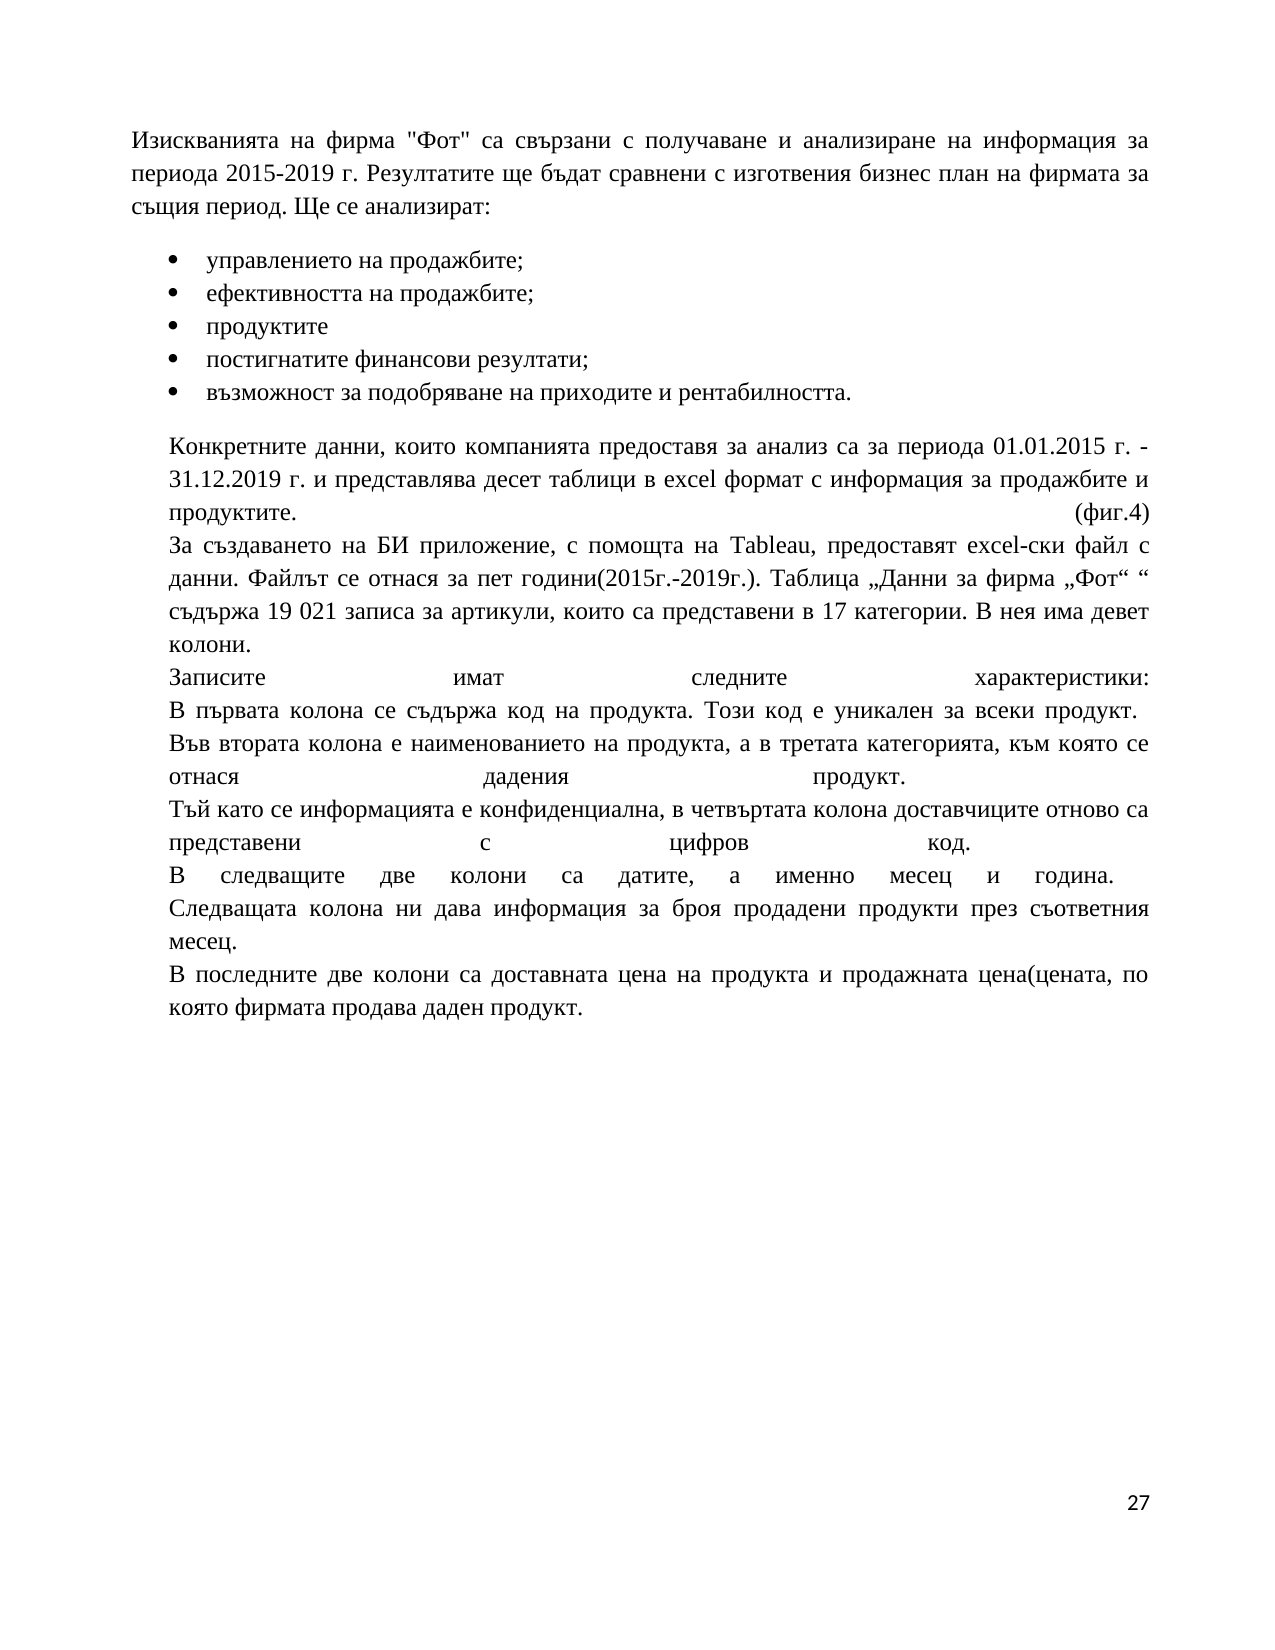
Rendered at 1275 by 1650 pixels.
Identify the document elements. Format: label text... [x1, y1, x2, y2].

list продуктите [169, 311, 1150, 340]
list управлението на продажбите; [169, 245, 1150, 274]
list възможност за подобряване на приходите и рентабилността. [169, 377, 1150, 406]
text Изискванията на фирма "Фот" са свързани с получаване и анализиране на информация за периода 2015-2019 г. Резултатите ще бъдат сравнени с изготвения бизнес план на фирмата за същия период. Ще се анализират: [131, 125, 1150, 220]
list ефективността на продажбите; [169, 278, 1150, 307]
list постигнатите финансови резултати; [169, 344, 1150, 373]
text Конкретните данни, които компанията предоставя за анализ са за периода 01.01.2015 г. - 31.12.2019 г. и представлява десет таблици в excel формат с информация за продажбите и продуктите. (фиг.4) За създаването на БИ приложение, с помощта на Tableau, предоставят excel-ски файл с данни. Файлът се отнася за пет години(2015г.-2019г.). Таблица „Данни за фирма „Фот“ “ съдържа 19 021 записа за артикули, които са представени в 17 категории. В нея има девет колони. Записите имат следните характеристики: В първата колона се съдържа код на продукта. Този код е уникален за всеки продукт. Във втората колона е наименованието на продукта, а в третата категорията, към която се отнася дадения продукт. Тъй като се информацията е конфиденциална, в четвъртата колона доставчиците отново са представени с цифров код. В следващите две колони са датите, а именно месец и година. Следващата колона ни дава информация за броя продадени продукти през съответния месец. В последните две колони са доставната цена на продукта и продажната цена(цената, по която фирмата продава даден продукт. [169, 431, 1150, 1021]
